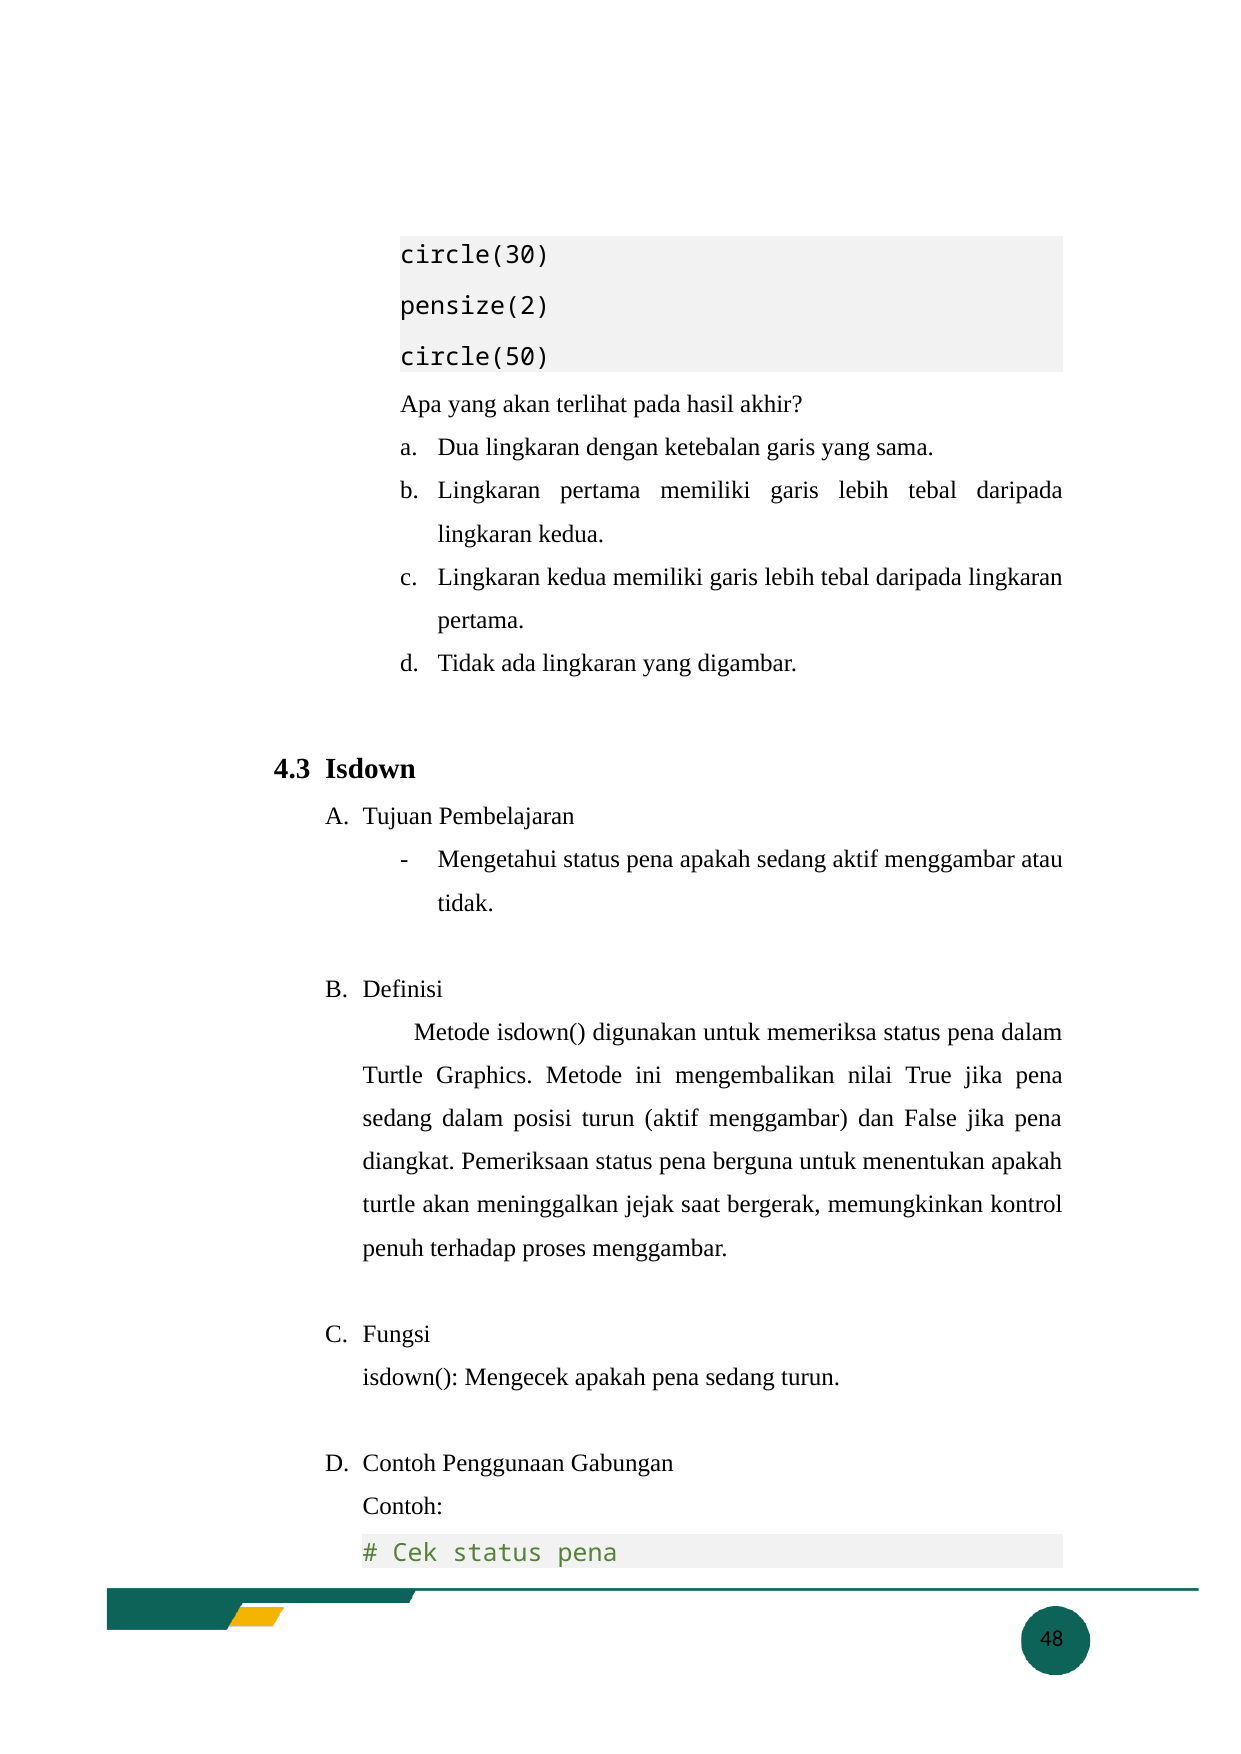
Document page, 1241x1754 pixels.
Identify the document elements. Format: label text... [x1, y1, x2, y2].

list pensize(2) [400, 287, 1063, 321]
list Contoh: [362, 1491, 1063, 1520]
subtitle Isdown [274, 751, 1063, 784]
list Fungsi [325, 1319, 1063, 1348]
list Mengetahui status pena apakah sedang aktif menggambar atau tidak. [400, 844, 1063, 916]
list Apa yang akan terlihat pada hasil akhir? [400, 389, 1063, 418]
list Tidak ada lingkaran yang digambar. [400, 648, 1063, 677]
list # Cek status pena [362, 1534, 1063, 1568]
list Metode isdown() digunakan untuk memeriksa status pena dalam Turtle Graphics. Metode ini mengembalikan nilai True jika pena sedang dalam posisi turun (aktif menggambar) dan False jika pena diangkat. Pemeriksaan status pena berguna untuk menentukan apakah turtle akan meninggalkan jejak saat bergerak, memungkinkan kontrol penuh terhadap proses menggambar. [362, 1017, 1063, 1261]
list Lingkaran kedua memiliki garis lebih tebal daripada lingkaran pertama. [400, 562, 1063, 634]
list Definisi [325, 974, 1063, 1003]
picture [106, 1579, 1199, 1701]
list isdown(): Mengecek apakah pena sedang turun. [362, 1362, 1063, 1391]
list circle(30) [400, 236, 1063, 270]
list Lingkaran pertama memiliki garis lebih tebal daripada lingkaran kedua. [400, 476, 1063, 547]
list circle(50) [400, 338, 1063, 372]
list Tujuan Pembelajaran [325, 801, 1063, 830]
list Contoh Penggunaan Gabungan [325, 1448, 1063, 1477]
list Dua lingkaran dengan ketebalan garis yang sama. [400, 432, 1063, 461]
